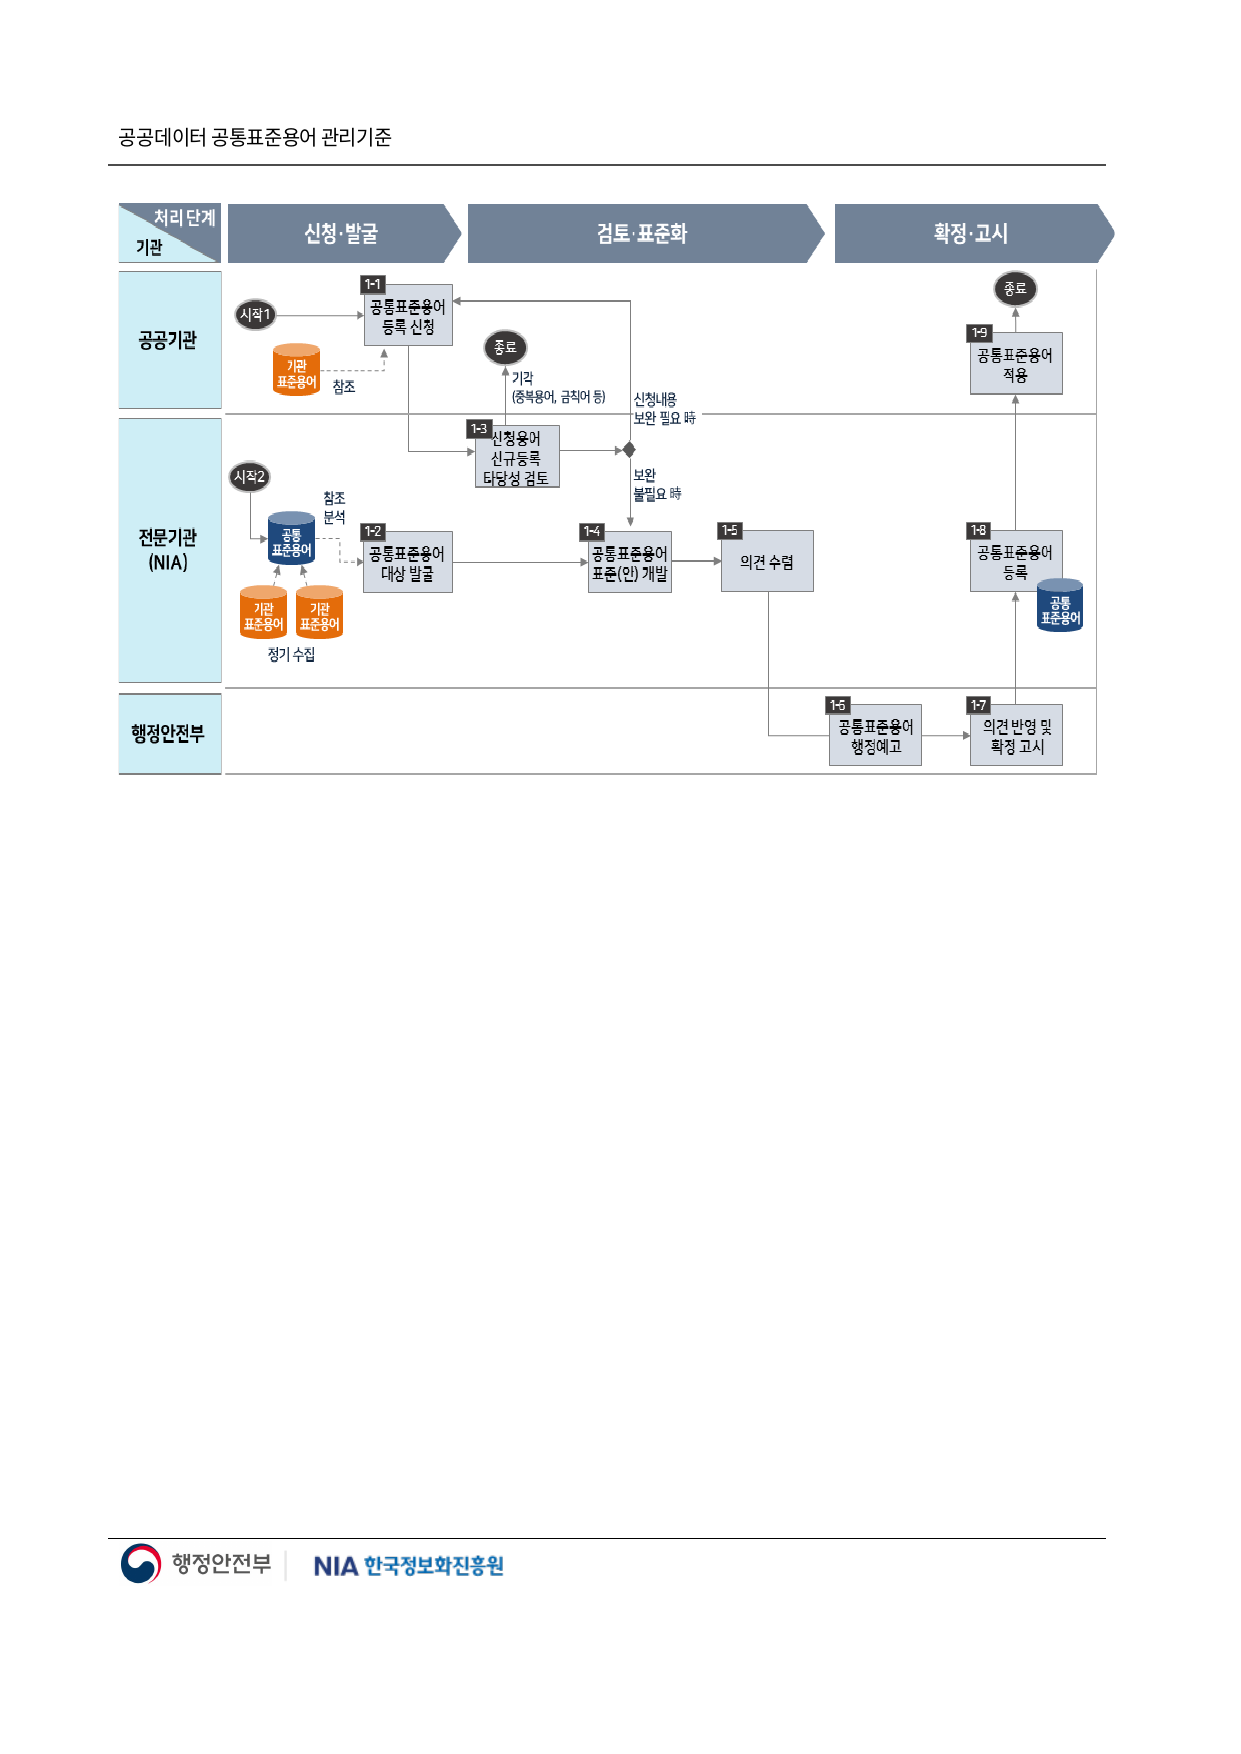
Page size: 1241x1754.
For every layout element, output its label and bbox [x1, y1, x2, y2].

picture [282, 1547, 504, 1586]
picture [118, 1541, 273, 1586]
picture [118, 201, 1115, 775]
